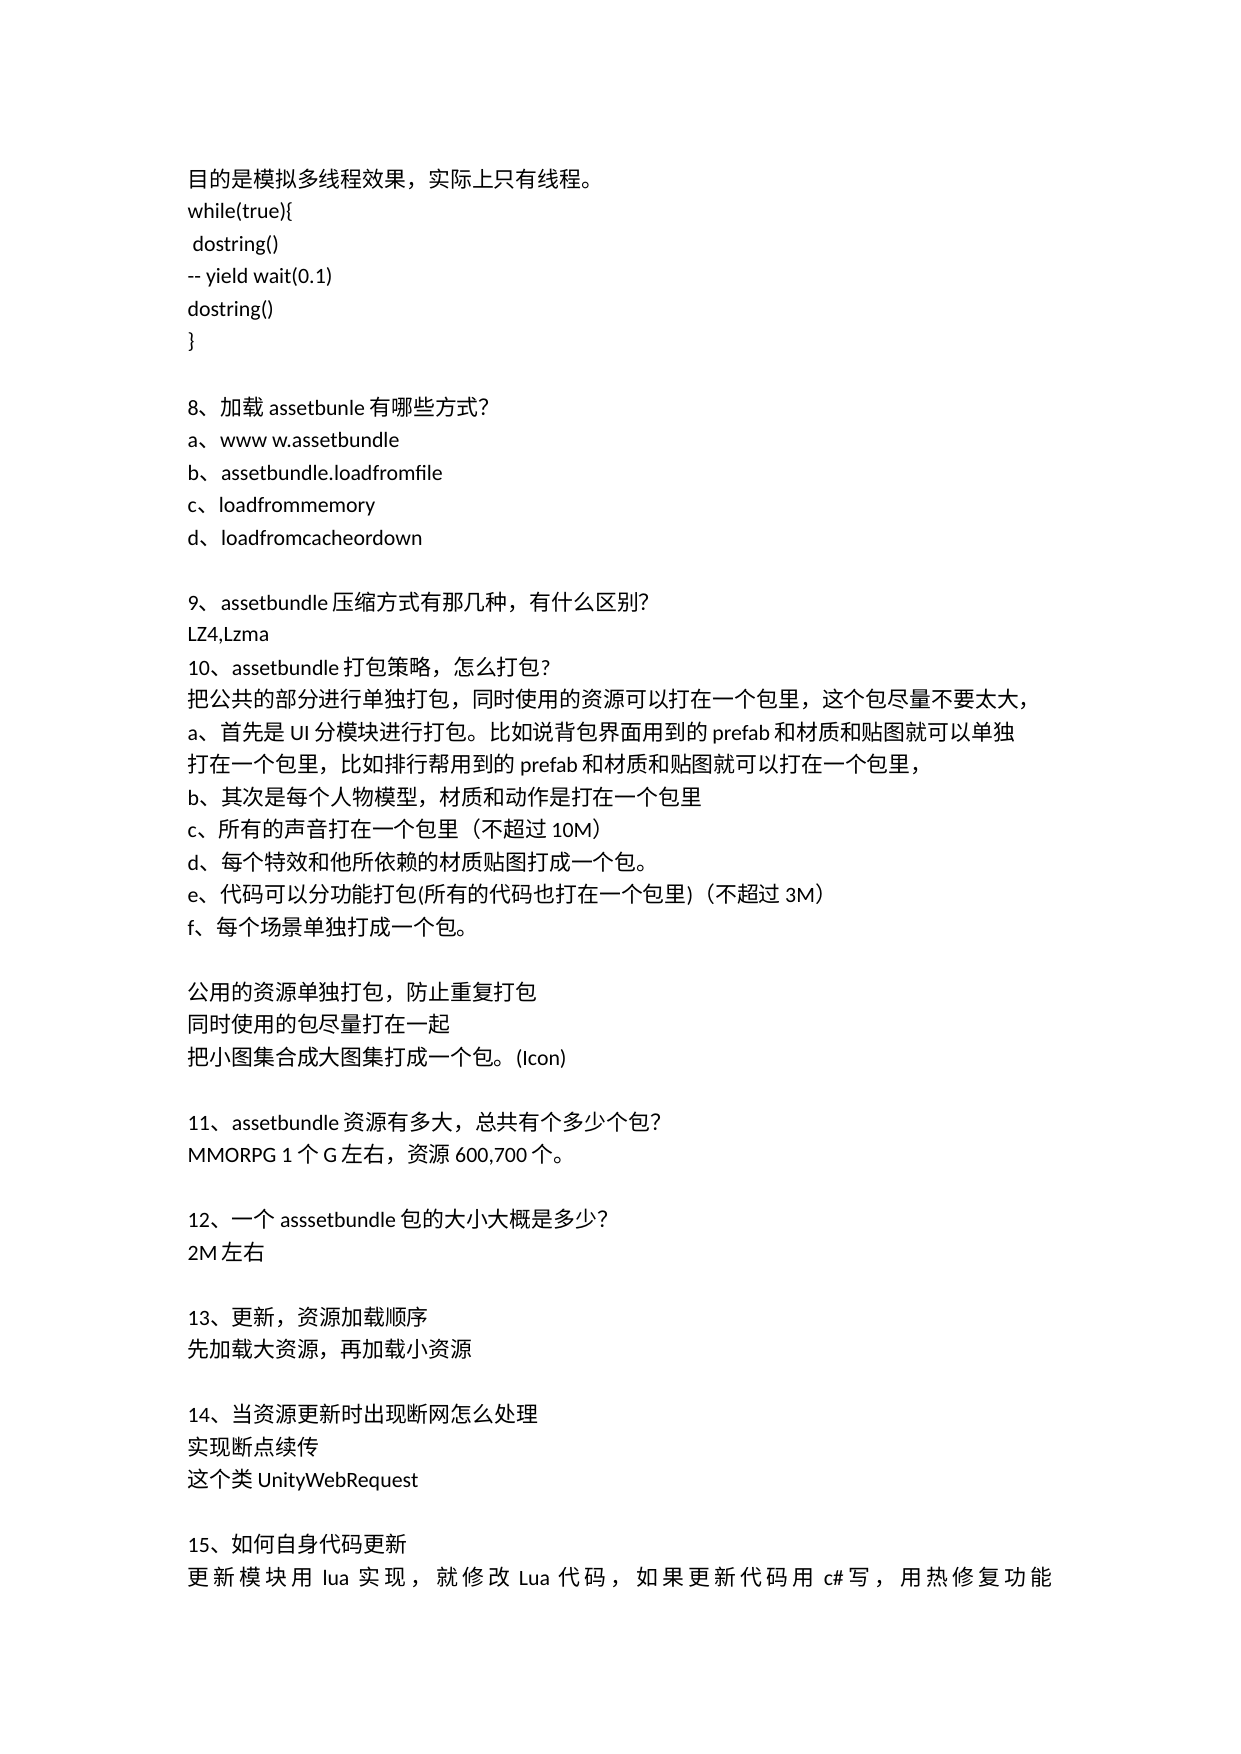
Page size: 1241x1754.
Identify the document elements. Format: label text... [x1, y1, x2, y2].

text 公用的资源单独打包，防止重复打包 [187, 974, 1053, 1007]
text d、每个特效和他所依赖的材质贴图打成一个包。 [187, 844, 1053, 877]
text a、www w.assetbundle [187, 422, 1053, 454]
text 同时使用的包尽量打在一起 [187, 1007, 1053, 1039]
text 目的是模拟多线程效果，实际上只有线程。 [187, 162, 1053, 194]
text e、代码可以分功能打包(所有的代码也打在一个包里)（不超过3M） [187, 877, 1053, 909]
text 实现断点续传 [187, 1429, 1053, 1462]
text 11、assetbundle资源有多大，总共有个多少个包？ [187, 1104, 1053, 1137]
text 8、加载assetbunle有哪些方式？ [187, 389, 1053, 422]
text 12、一个asssetbundle包的大小大概是多少？ [187, 1202, 1053, 1234]
text -- yield wait(0.1) [187, 259, 1053, 292]
text MMORPG 1个G左右，资源600,700个。 [187, 1137, 1053, 1169]
text d、loadfromcacheordown [187, 519, 1053, 552]
text while(true){ [187, 194, 1053, 227]
text b、assetbundle.loadfromfile [187, 454, 1053, 487]
text f、每个场景单独打成一个包。 [187, 909, 1053, 942]
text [187, 1559, 1053, 1592]
text 15、如何自身代码更新 [187, 1527, 1053, 1559]
text b、其次是每个人物模型，材质和动作是打在一个包里 [187, 779, 1053, 812]
text a、首先是UI分模块进行打包。比如说背包界面用到的prefab和材质和贴图就可以单独 [187, 714, 1053, 747]
text 10、assetbundle打包策略，怎么打包? [187, 649, 1053, 682]
text 把小图集合成大图集打成一个包。(Icon) [187, 1039, 1053, 1072]
text c、loadfrommemory [187, 487, 1053, 519]
text 2M左右 [187, 1234, 1053, 1267]
text 先加载大资源，再加载小资源 [187, 1332, 1053, 1364]
text c、所有的声音打在一个包里（不超过10M） [187, 812, 1053, 844]
text dostring() [187, 292, 1053, 324]
text dostring() [187, 227, 1053, 259]
text 打在一个包里，比如排行帮用到的prefab和材质和贴图就可以打在一个包里， [187, 747, 1053, 779]
text 13、更新，资源加载顺序 [187, 1299, 1053, 1332]
text } [187, 324, 1053, 357]
text 把公共的部分进行单独打包，同时使用的资源可以打在一个包里，这个包尽量不要太大， [187, 682, 1053, 714]
text 9、assetbundle压缩方式有那几种，有什么区别？ [187, 584, 1053, 617]
text LZ4,Lzma [187, 617, 1053, 649]
text 这个类UnityWebRequest [187, 1462, 1053, 1494]
text 14、当资源更新时出现断网怎么处理 [187, 1397, 1053, 1429]
